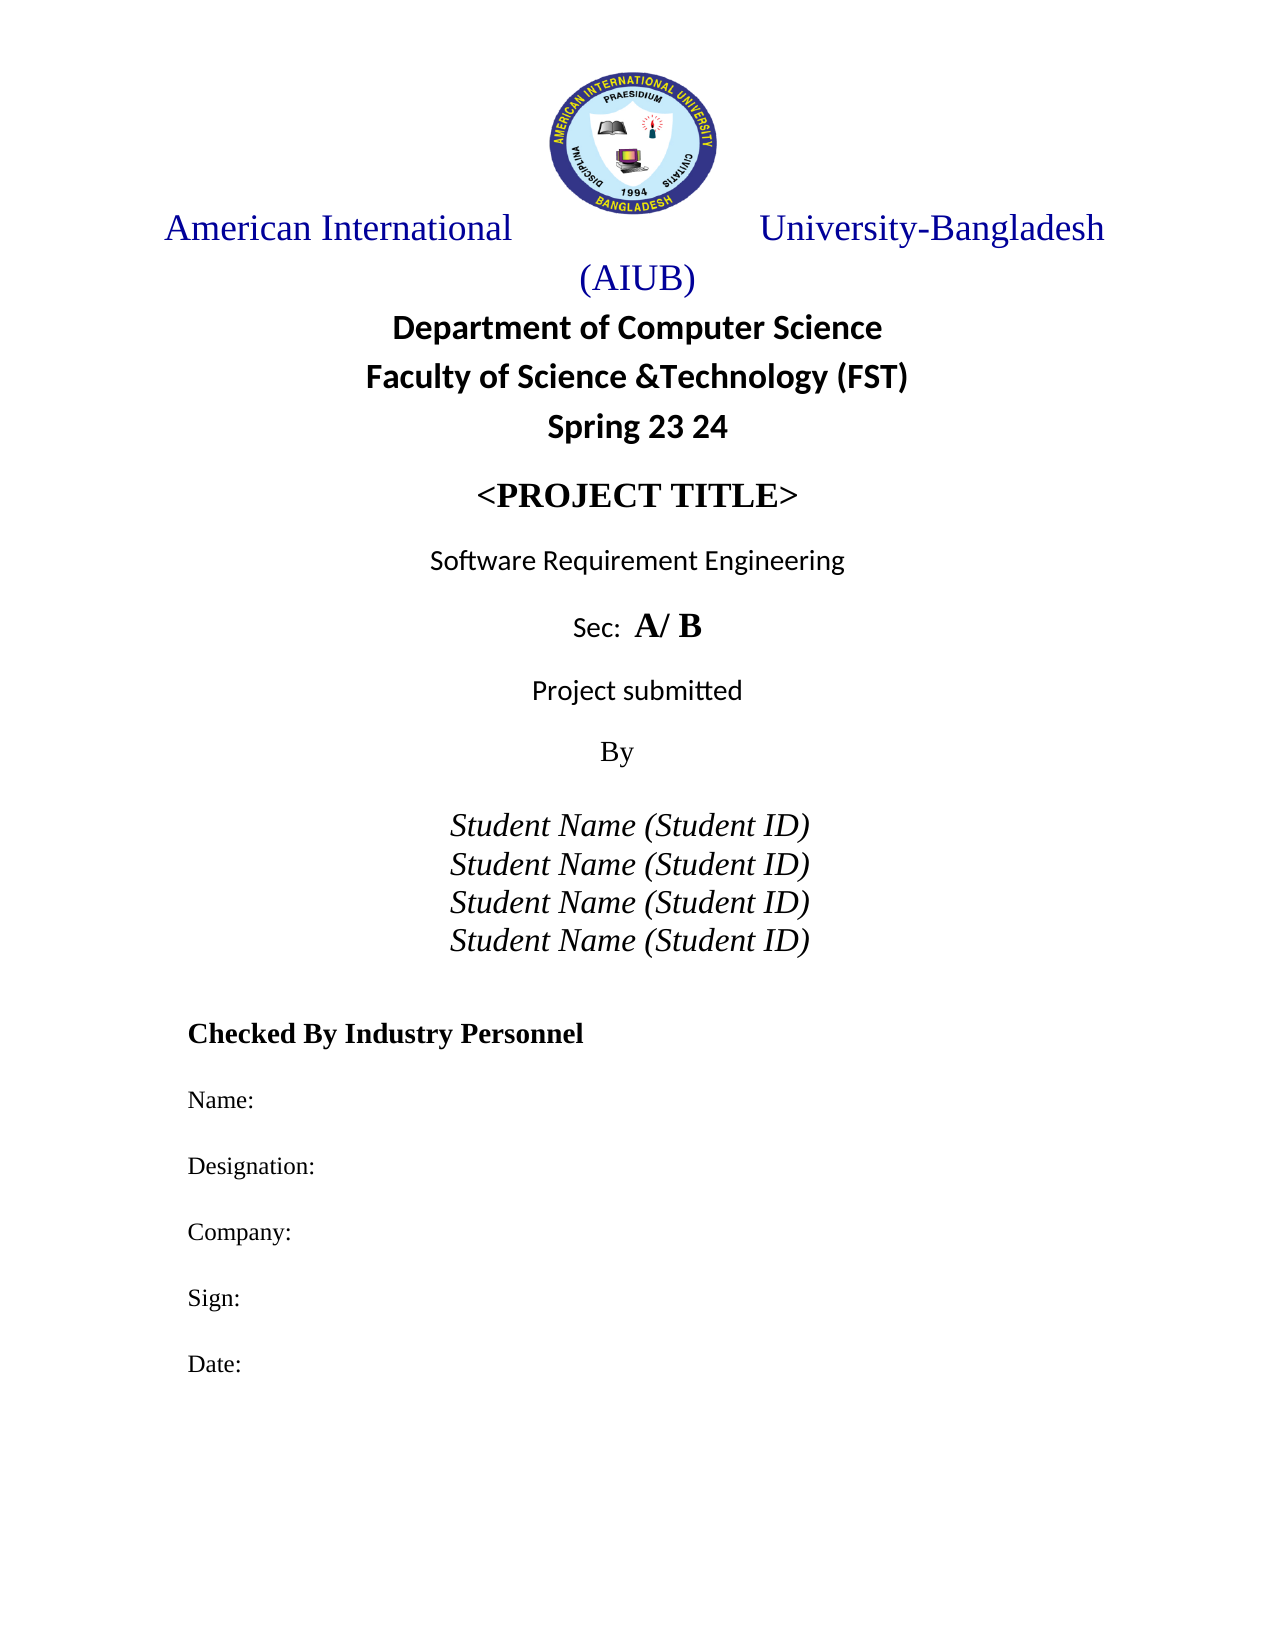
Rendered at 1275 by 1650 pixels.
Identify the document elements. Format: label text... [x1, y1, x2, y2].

text Student Name (Student ID) [450, 882, 1125, 921]
text Sec: A/ B [150, 604, 1125, 645]
list Checked By Industry Personnel [187, 1016, 1125, 1050]
text Project submitted [150, 672, 1125, 707]
picture [545, 68, 721, 218]
text <PROJECT TITLE> [150, 475, 1125, 516]
list Date: [187, 1349, 1125, 1378]
text Student Name (Student ID) [375, 844, 1125, 882]
list Company: [187, 1217, 1125, 1246]
text By [525, 734, 1125, 767]
list Sign: [187, 1283, 1125, 1312]
list Designation: [187, 1151, 1125, 1180]
text American International University-Bangladesh (AIUB) Department of Computer Science Faculty of Science &Technology (FST) Spring 23 24 [150, 206, 1125, 447]
list Name: [187, 1085, 1125, 1114]
text Student Name (Student ID) [450, 921, 1125, 959]
text Software Requirement Engineering [150, 542, 1125, 578]
text Student Name (Student ID) [450, 767, 1125, 844]
